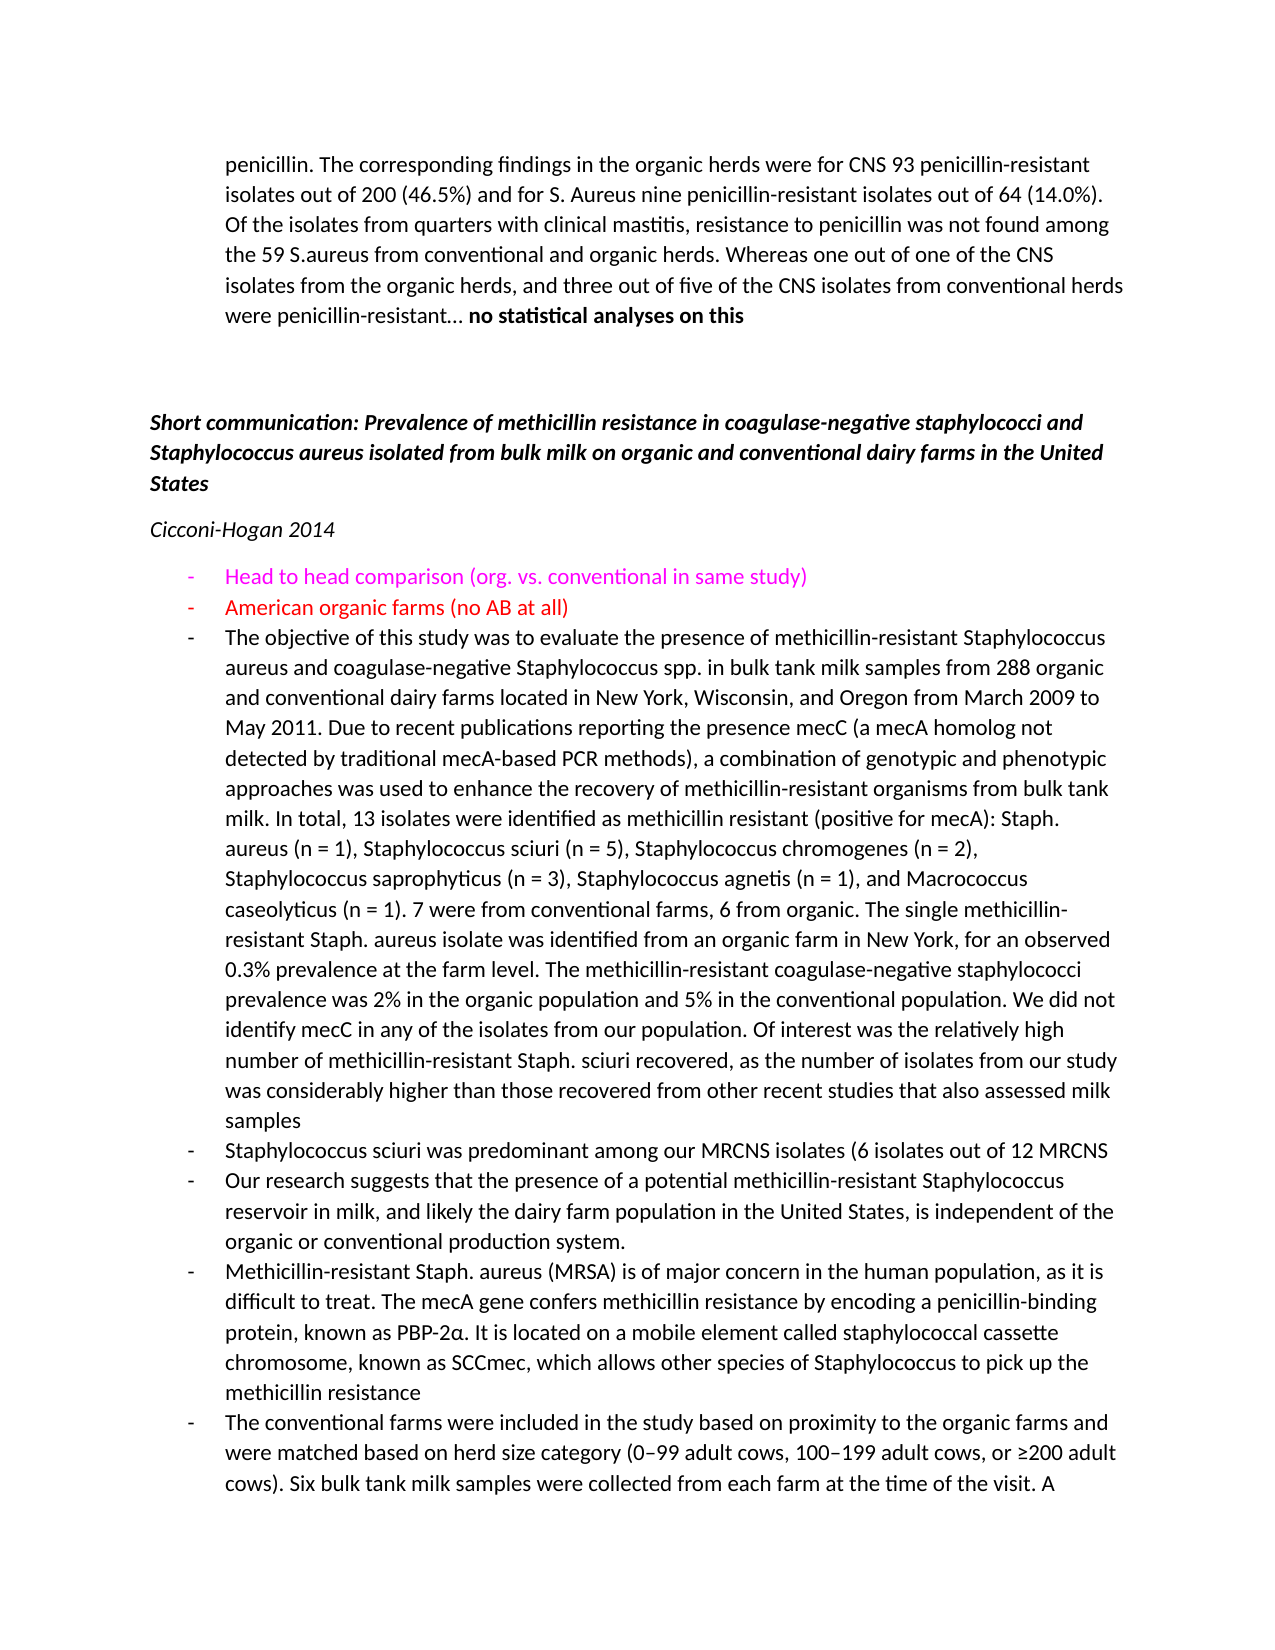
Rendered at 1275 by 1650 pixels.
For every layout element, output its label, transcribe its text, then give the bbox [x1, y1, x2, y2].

list The objective of this study was to evaluate the presence of methicillin-resistant Staphylococcus aureus and coagulase-negative Staphylococcus spp. in bulk tank milk samples from 288 organic and conventional dairy farms located in New York, Wisconsin, and Oregon from March 2009 to May 2011. Due to recent publications reporting the presence mecC (a mecA homolog not detected by traditional mecA-based PCR methods), a combination of genotypic and phenotypic approaches was used to enhance the recovery of methicillin-resistant organisms from bulk tank milk. In total, 13 isolates were identified as methicillin resistant (positive for mecA): Staph. aureus (n = 1), Staphylococcus sciuri (n = 5), Staphylococcus chromogenes (n = 2), Staphylococcus saprophyticus (n = 3), Staphylococcus agnetis (n = 1), and Macrococcus caseolyticus (n = 1). 7 were from conventional farms, 6 from organic. The single methicillin-resistant Staph. aureus isolate was identified from an organic farm in New York, for an observed 0.3% prevalence at the farm level. The methicillin-resistant coagulase-negative staphylococci prevalence was 2% in the organic population and 5% in the conventional population. We did not identify mecC in any of the isolates from our population. Of interest was the relatively high number of methicillin-resistant Staph. sciuri recovered, as the number of isolates from our study was considerably higher than those recovered from other recent studies that also assessed milk samples [187, 623, 1125, 1134]
list Staphylococcus sciuri was predominant among our MRCNS isolates (6 isolates out of 12 MRCNS [187, 1136, 1125, 1164]
list Head to head comparison (org. vs. conventional in same study) [187, 562, 1125, 591]
list Methicillin-resistant Staph. aureus (MRSA) is of major concern in the human population, as it is difficult to treat. The mecA gene confers methicillin resistance by encoding a penicillin-binding protein, known as PBP-2α. It is located on a mobile element called staphylococcal cassette chromosome, known as SCCmec, which allows other species of Staphylococcus to pick up the methicillin resistance [187, 1257, 1125, 1406]
list Our research suggests that the presence of a potential methicillin-resistant Staphylococcus reservoir in milk, and likely the dairy farm population in the United States, is independent of the organic or conventional production system. [187, 1167, 1125, 1255]
list American organic farms (no AB at all) [187, 593, 1125, 621]
text Short communication: Prevalence of methicillin resistance in coagulase-negative staphylococci and Staphylococcus aureus isolated from bulk milk on organic and conventional dairy farms in the United States [150, 408, 1125, 497]
text Cicconi-Hogan 2014 [150, 516, 1125, 544]
